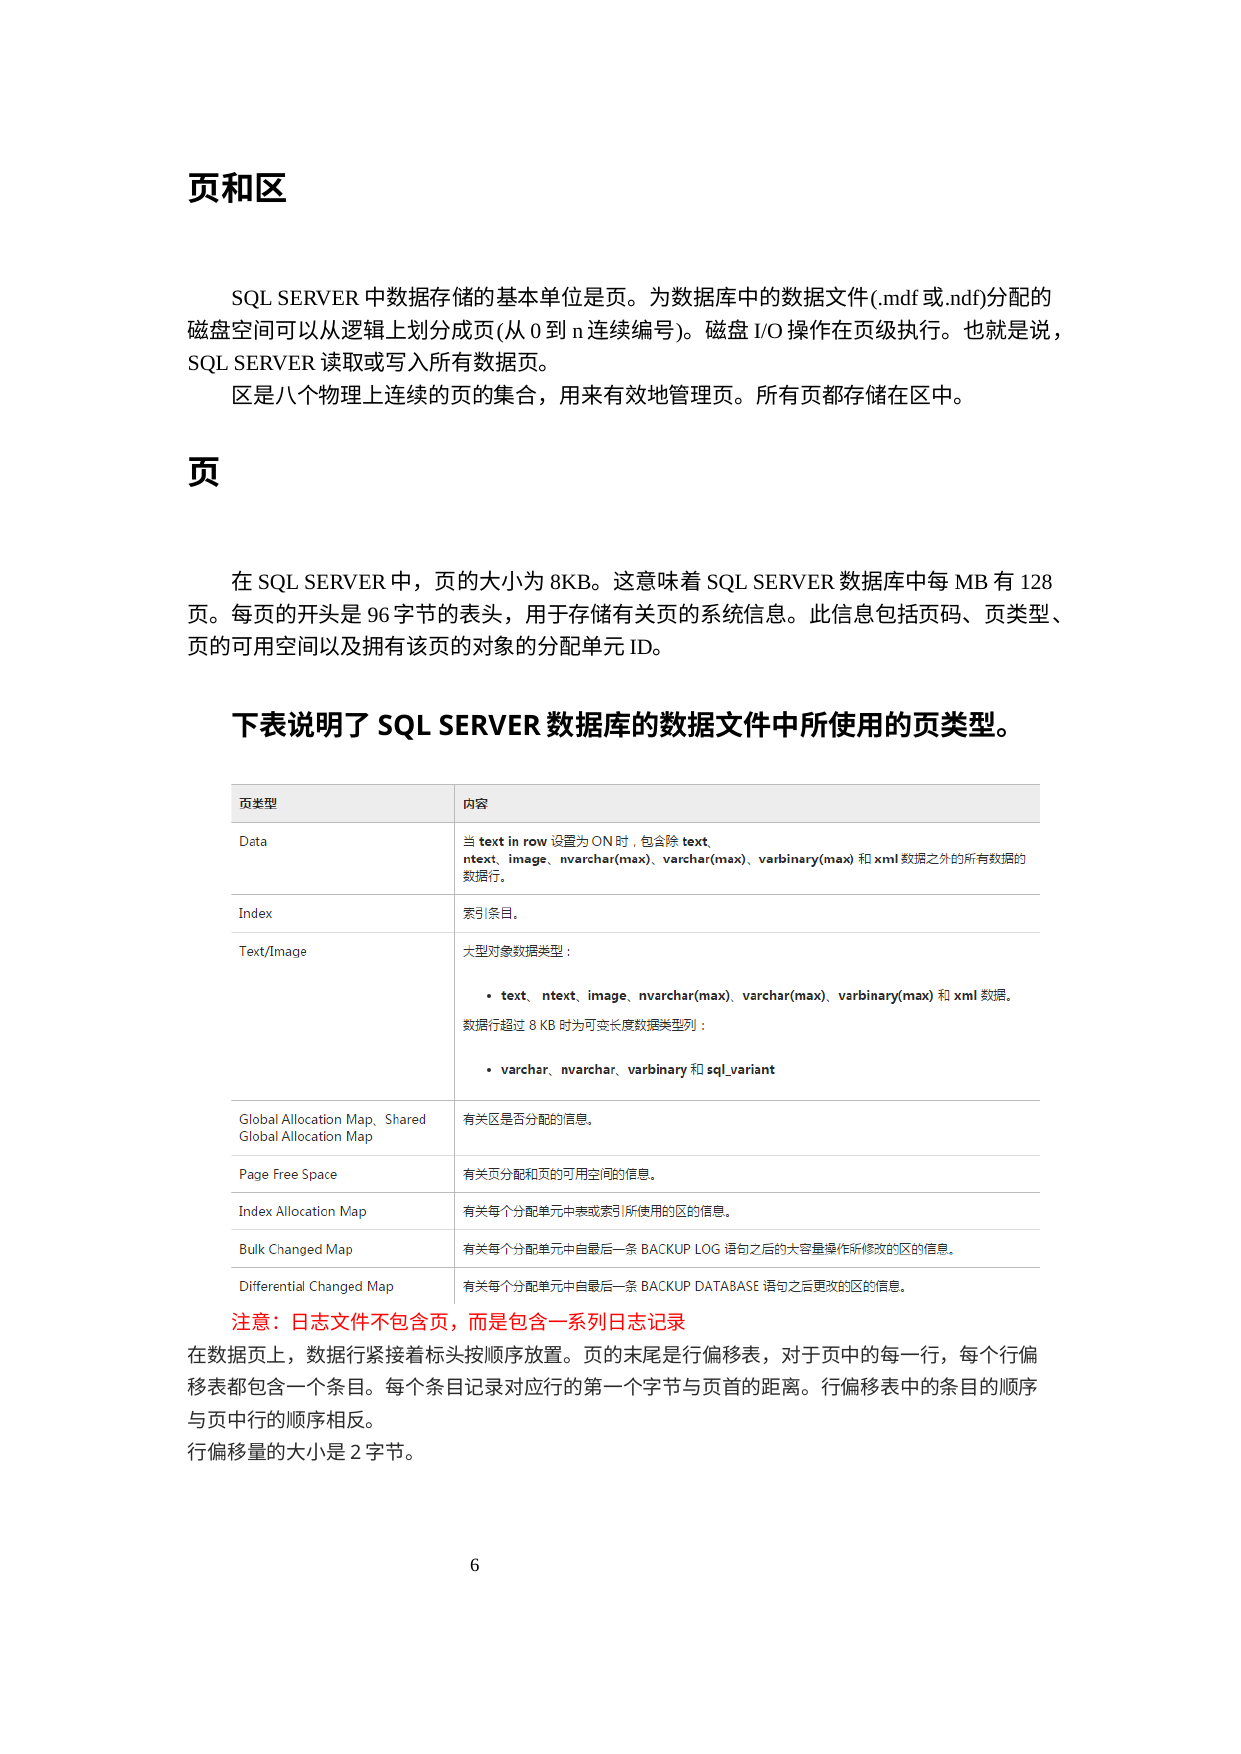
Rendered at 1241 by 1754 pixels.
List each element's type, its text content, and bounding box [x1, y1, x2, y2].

subtitle 页和区 [187, 153, 1053, 218]
text 行偏移量的大小是2字节。 [187, 1435, 1053, 1467]
text 在SQL SERVER中，页的大小为8KB。这意味着SQL SERVER数据库中每MB有128页。每页的开头是96字节的表头，用于存储有关页的系统信息。此信息包括页码、页类型、页的可用空间以及拥有该页的对象的分配单元ID。 [187, 564, 1053, 661]
subtitle 下表说明了SQL SERVER数据库的数据文件中所使用的页类型。 [187, 691, 1053, 756]
text 注意：日志文件不包含页，而是包含一系列日志记录 [187, 1305, 1053, 1337]
text 在数据页上，数据行紧接着标头按顺序放置。页的末尾是行偏移表，对于页中的每一行，每个行偏移表都包含一个条目。每个条目记录对应行的第一个字节与页首的距离。行偏移表中的条目的顺序与页中行的顺序相反。 [187, 1337, 1053, 1435]
picture [231, 784, 1040, 1304]
subtitle 页 [187, 437, 1053, 502]
text SQL SERVER中数据存储的基本单位是页。为数据库中的数据文件(.mdf或.ndf)分配的磁盘空间可以从逻辑上划分成页(从0到n连续编号)。磁盘I/O操作在页级执行。也就是说，SQL SERVER读取或写入所有数据页。 [187, 280, 1053, 377]
text 区是八个物理上连续的页的集合，用来有效地管理页。所有页都存储在区中。 [187, 377, 1053, 410]
